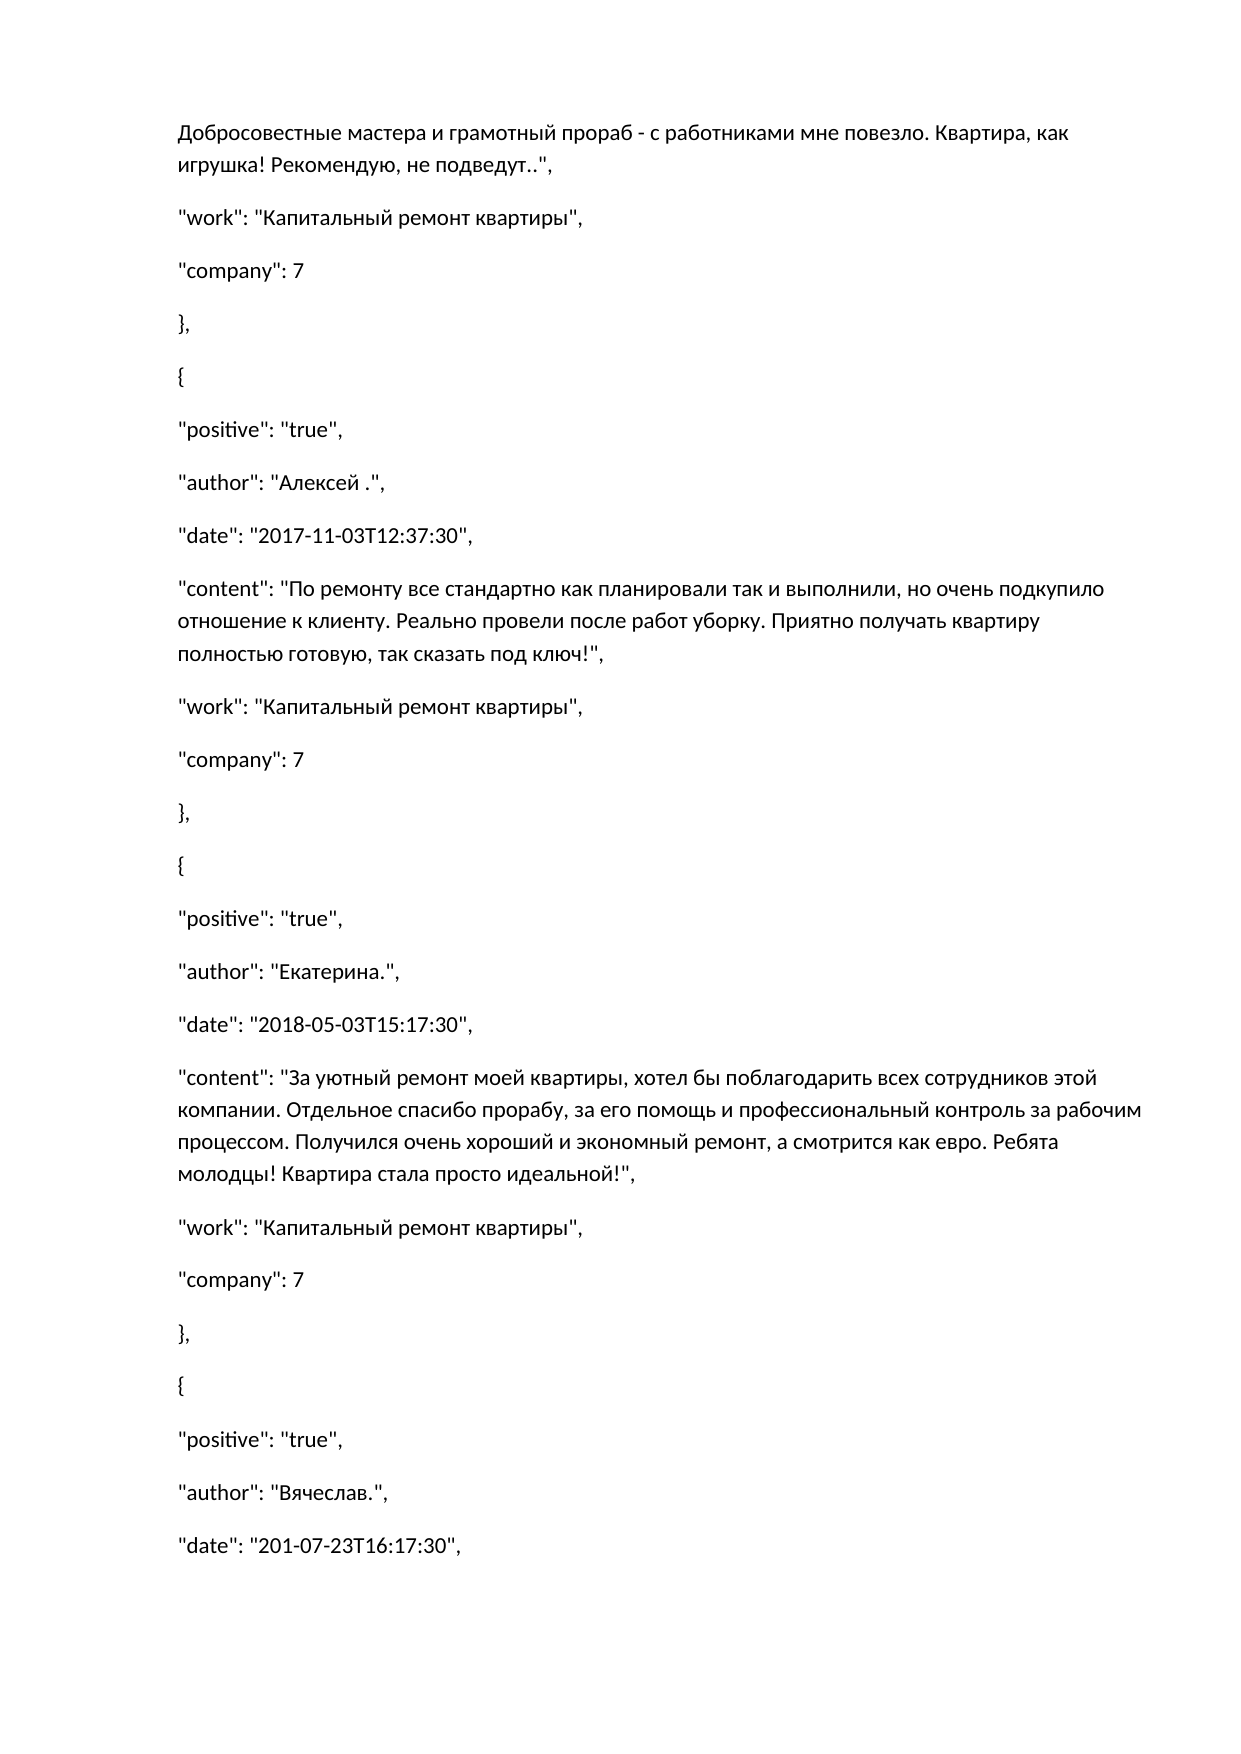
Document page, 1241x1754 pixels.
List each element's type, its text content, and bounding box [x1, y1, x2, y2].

text "work": "Капитальный ремонт квартиры", [177, 203, 1152, 231]
text "date": "201-07-23T16:17:30", [177, 1531, 1152, 1559]
text "company": 7 [177, 256, 1152, 284]
text "work": "Капитальный ремонт квартиры", [177, 692, 1152, 720]
text { [177, 1372, 1152, 1400]
text "company": 7 [177, 1266, 1152, 1294]
text "company": 7 [177, 745, 1152, 773]
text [177, 118, 1152, 178]
text "content": "За уютный ремонт моей квартиры, хотел бы поблагодарить всех сотрудников этой компании. Отдельное спасибо прорабу, за его помощь и профессиональный контроль за рабочим процессом. Получился очень хороший и экономный ремонт, а смотрится как евро. Ребята молодцы! Квартира стала просто идеальной!", [177, 1063, 1152, 1188]
text "positive": "true", [177, 415, 1152, 443]
text }, [177, 1319, 1152, 1347]
text }, [177, 798, 1152, 826]
text "date": "2017-11-03T12:37:30", [177, 521, 1152, 549]
text "author": "Вячеслав.", [177, 1478, 1152, 1506]
text { [177, 851, 1152, 879]
text "author": "Екатерина.", [177, 957, 1152, 985]
text }, [177, 309, 1152, 337]
text "work": "Капитальный ремонт квартиры", [177, 1213, 1152, 1241]
text "positive": "true", [177, 904, 1152, 932]
text "date": "2018-05-03T15:17:30", [177, 1010, 1152, 1038]
text "author": "Алексей .", [177, 468, 1152, 496]
text "positive": "true", [177, 1425, 1152, 1453]
text { [177, 362, 1152, 390]
text "content": "По ремонту все стандартно как планировали так и выполнили, но очень подкупило отношение к клиенту. Реально провели после работ уборку. Приятно получать квартиру полностью готовую, так сказать под ключ!", [177, 574, 1152, 667]
